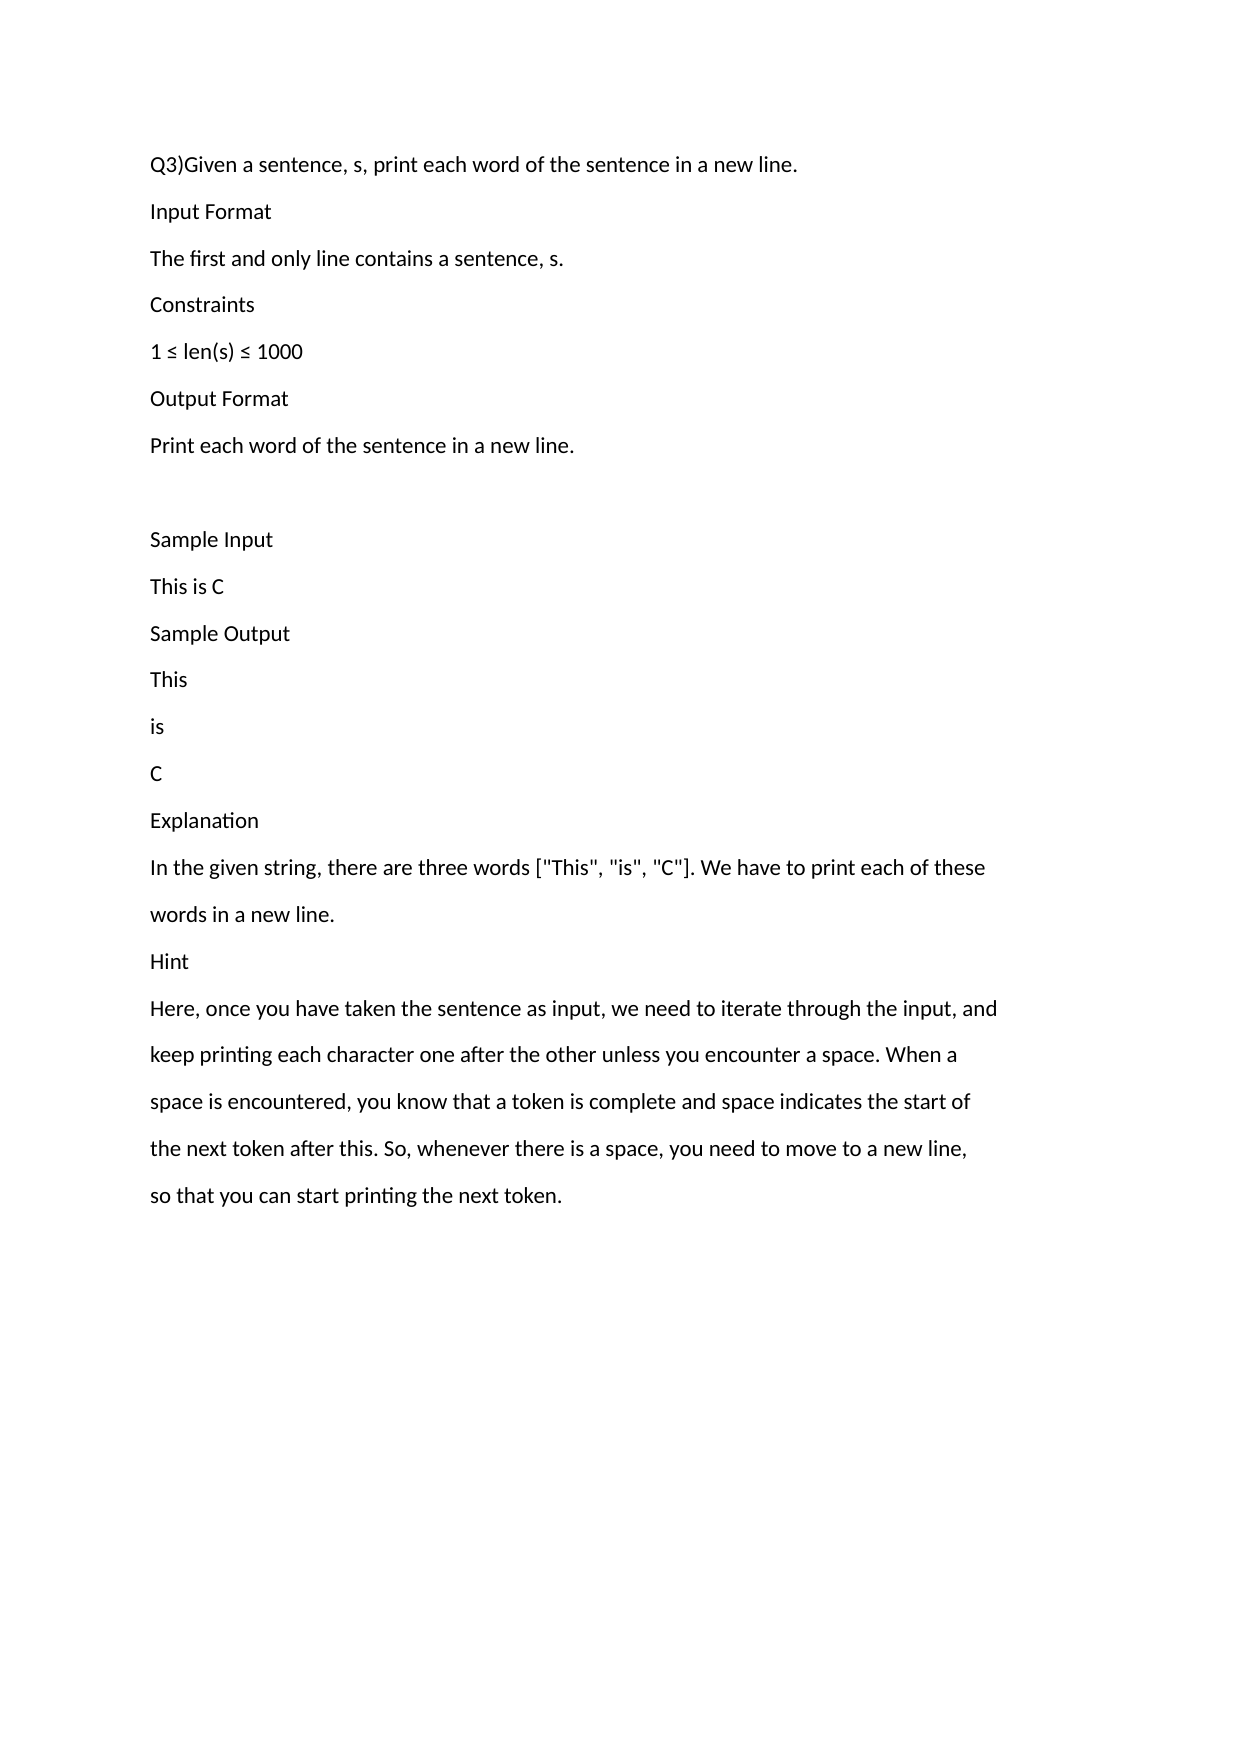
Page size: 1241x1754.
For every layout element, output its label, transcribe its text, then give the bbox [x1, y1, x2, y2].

text C [150, 759, 1090, 787]
text Here, once you have taken the sentence as input, we need to iterate through the input, and [150, 994, 1090, 1022]
text Hint [150, 947, 1090, 975]
text words in a new line. [150, 900, 1090, 928]
text keep printing each character one after the other unless you encounter a space. When a [150, 1041, 1090, 1069]
text Print each word of the sentence in a new line. [150, 431, 1090, 459]
text Explanation [150, 806, 1090, 834]
text the next token after this. So, whenever there is a space, you need to move to a new line, [150, 1134, 1090, 1162]
text In the given string, there are three words ["This", "is", "C"]. We have to print each of these [150, 853, 1090, 881]
text This [150, 666, 1090, 694]
text Constraints [150, 291, 1090, 319]
text Sample Output [150, 619, 1090, 647]
text so that you can start printing the next token. [150, 1181, 1090, 1209]
text space is encountered, you know that a token is complete and space indicates the start of [150, 1087, 1090, 1116]
text Input Format [150, 197, 1090, 225]
text Q3)Given a sentence, s, print each word of the sentence in a new line. [150, 150, 1090, 178]
text The first and only line contains a sentence, s. [150, 244, 1090, 272]
text is [150, 712, 1090, 741]
text This is C [150, 572, 1090, 600]
text Sample Input [150, 525, 1090, 553]
text Output Format [150, 384, 1090, 412]
text 1 ≤ len(s) ≤ 1000 [150, 337, 1090, 366]
